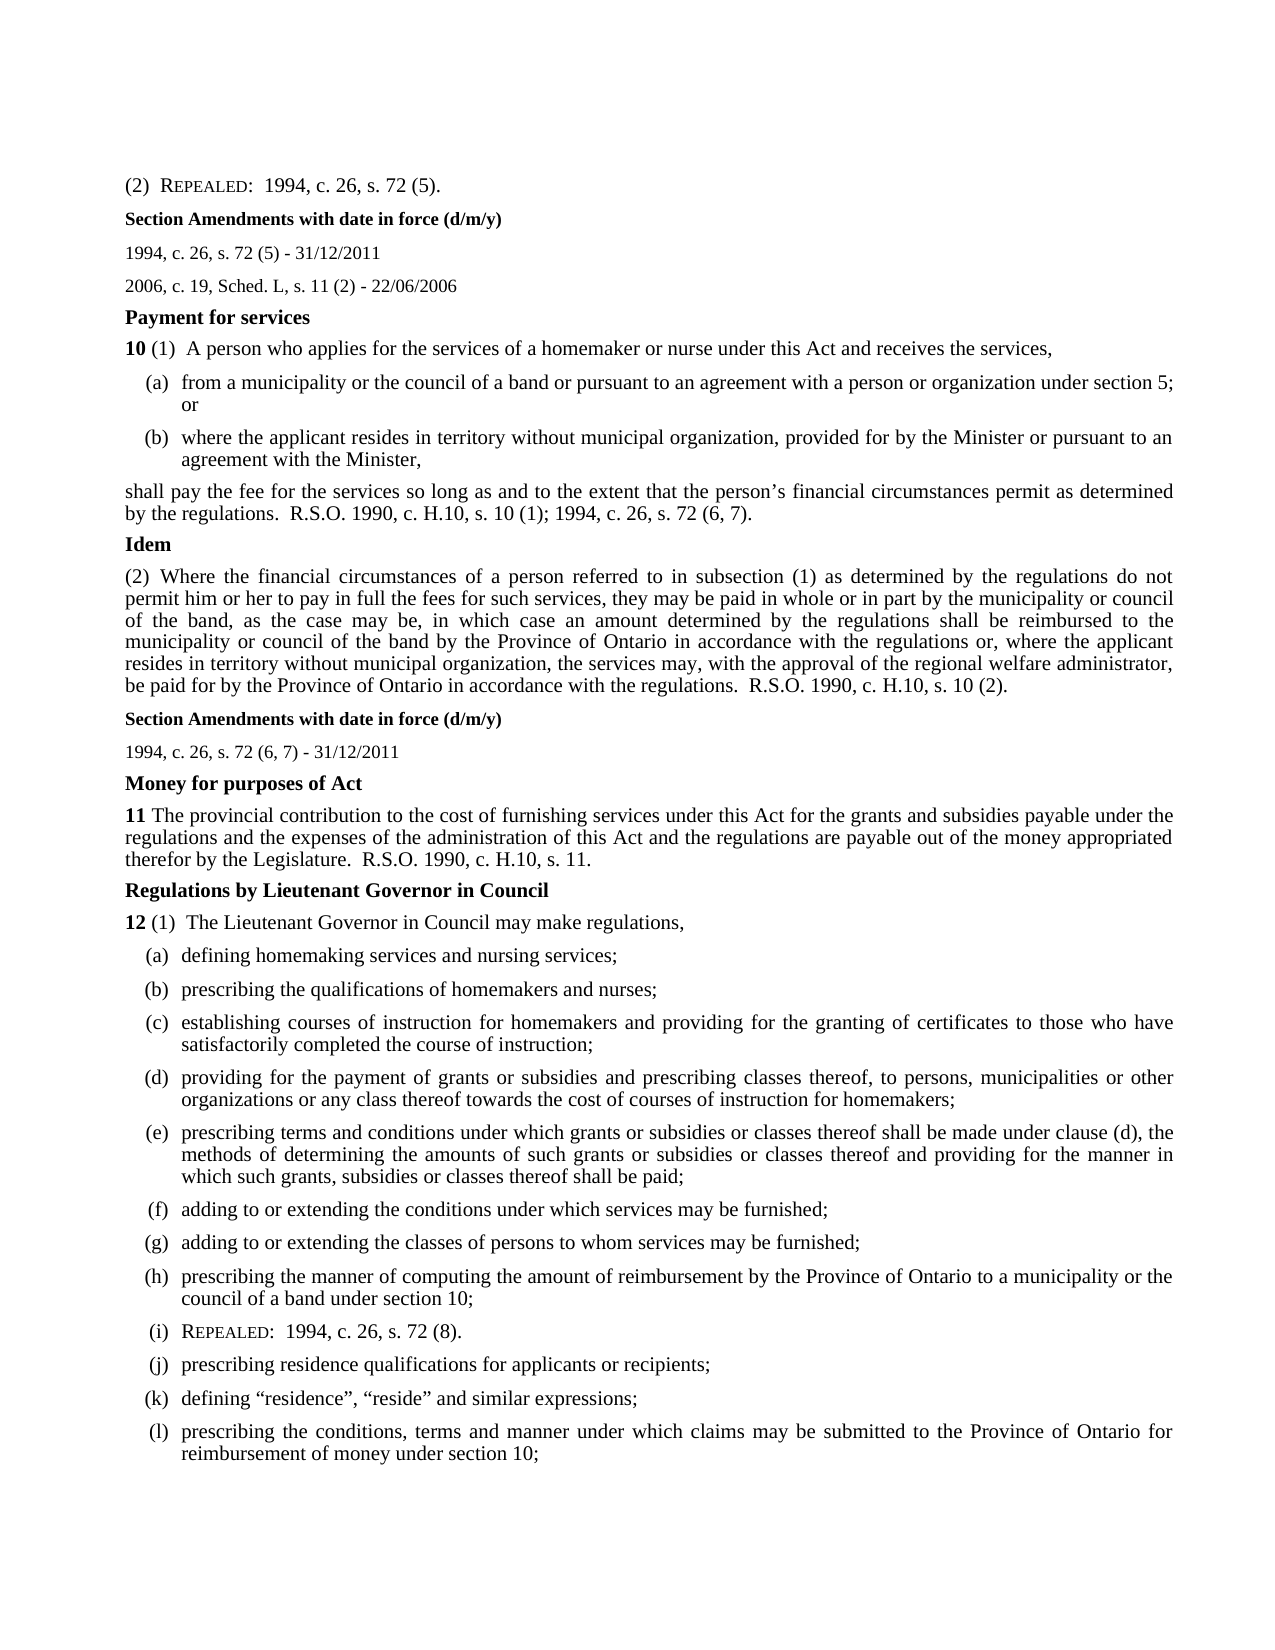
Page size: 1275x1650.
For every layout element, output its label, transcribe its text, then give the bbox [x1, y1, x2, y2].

text 1994, c. 26, s. 72 (5) - 31/12/2011 [125, 242, 1175, 263]
text (g) adding to or extending the classes of persons to whom services may be furnished; [125, 1232, 1175, 1254]
text (b) where the applicant resides in territory without municipal organization, provided for by the Minister or pursuant to an agreement with the Minister, [125, 427, 1175, 470]
text Payment for services [125, 309, 1175, 328]
text (k) defining “residence”, “reside” and similar expressions; [125, 1387, 1175, 1409]
text 12 (1) The Lieutenant Governor in Council may make regulations, [125, 912, 1175, 934]
text Section Amendments with date in force (d/m/y) [125, 208, 1175, 230]
text (i) Repealed: 1994, c. 26, s. 72 (8). [125, 1321, 1175, 1343]
text (b) prescribing the qualifications of homemakers and nurses; [125, 979, 1175, 1000]
text (d) providing for the payment of grants or subsidies and prescribing classes thereof, to persons, municipalities or other organizations or any class thereof towards the cost of courses of instruction for homemakers; [125, 1067, 1175, 1111]
text Idem [125, 537, 1175, 556]
text Section Amendments with date in force (d/m/y) [125, 708, 1175, 730]
text (c) establishing courses of instruction for homemakers and providing for the granting of certificates to those who have satisfactorily completed the course of instruction; [125, 1012, 1175, 1056]
text (a) defining homemaking services and nursing services; [125, 945, 1175, 967]
text (l) prescribing the conditions, terms and manner under which claims may be submitted to the Province of Ontario for reimbursement of money under section 10; [125, 1421, 1175, 1464]
text 10 (1) A person who applies for the services of a homemaker or nurse under this Act and receives the services, [125, 338, 1175, 360]
text 11 The provincial contribution to the cost of furnishing services under this Act for the grants and subsidies payable under the regulations and the expenses of the administration of this Act and the regulations are payable out of the money appropriated therefor by the Legislature. R.S.O. 1990, c. H.10, s. 11. [125, 805, 1175, 870]
text (f) adding to or extending the conditions under which services may be furnished; [125, 1199, 1175, 1221]
text 1994, c. 26, s. 72 (6, 7) - 31/12/2011 [125, 742, 1175, 763]
text shall pay the fee for the services so long as and to the extent that the person’s financial circumstances permit as determined by the regulations. R.S.O. 1990, c. H.10, s. 10 (1); 1994, c. 26, s. 72 (6, 7). [125, 481, 1175, 524]
text (2) Repealed: 1994, c. 26, s. 72 (5). [125, 175, 1175, 197]
text Money for purposes of Act [125, 776, 1175, 794]
text 2006, c. 19, Sched. L, s. 11 (2) - 22/06/2006 [125, 275, 1175, 297]
text Regulations by Lieutenant Governor in Council [125, 883, 1175, 902]
text (j) prescribing residence qualifications for applicants or recipients; [125, 1354, 1175, 1376]
text (a) from a municipality or the council of a band or pursuant to an agreement with a person or organization under section 5; or [125, 372, 1175, 415]
text (e) prescribing terms and conditions under which grants or subsidies or classes thereof shall be made under clause (d), the methods of determining the amounts of such grants or subsidies or classes thereof and providing for the manner in which such grants, subsidies or classes thereof shall be paid; [125, 1122, 1175, 1187]
text (h) prescribing the manner of computing the amount of reimbursement by the Province of Ontario to a municipality or the council of a band under section 10; [125, 1266, 1175, 1309]
text (2) Where the financial circumstances of a person referred to in subsection (1) as determined by the regulations do not permit him or her to pay in full the fees for such services, they may be paid in whole or in part by the municipality or council of the band, as the case may be, in which case an amount determined by the regulations shall be reimbursed to the municipality or council of the band by the Province of Ontario in accordance with the regulations or, where the applicant resides in territory without municipal organization, the services may, with the approval of the regional welfare administrator, be paid for by the Province of Ontario in accordance with the regulations. R.S.O. 1990, c. H.10, s. 10 (2). [125, 566, 1175, 697]
